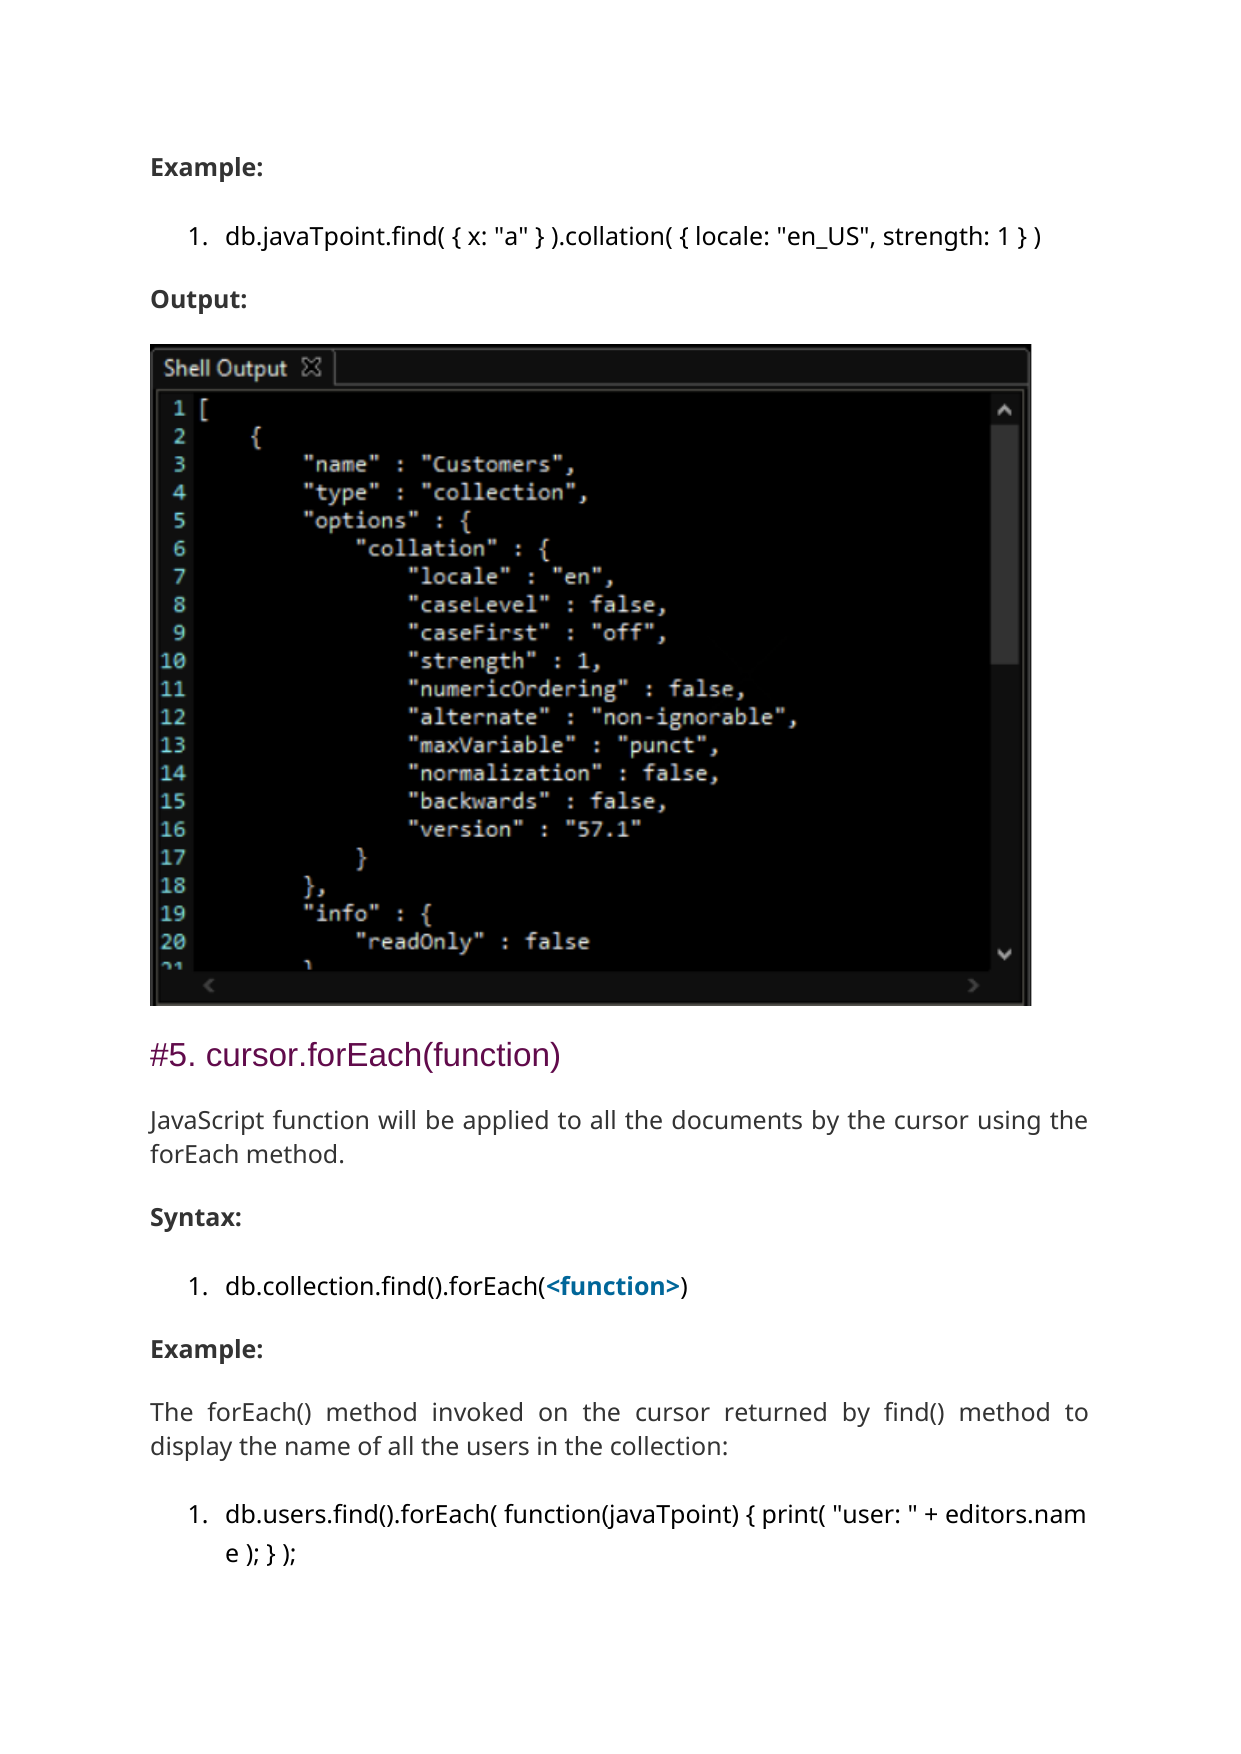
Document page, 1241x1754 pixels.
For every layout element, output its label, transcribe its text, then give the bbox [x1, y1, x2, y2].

picture [150, 344, 1032, 1006]
list db.users.find().forEach( function(javaTpoint) { print( "user: " + editors.name ); } ); [187, 1492, 1090, 1570]
text Output: [150, 281, 1090, 316]
text Example: [150, 150, 1090, 184]
list db.javaTpoint.find( { x: "a" } ).collation( { locale: "en_US", strength: 1 } ) [187, 213, 1090, 252]
text The forEach() method invoked on the cursor returned by find() method to display the name of all the users in the collection: [150, 1395, 1090, 1463]
text #5. cursor.forEach(function) [150, 1035, 1090, 1073]
text Example: [150, 1331, 1090, 1366]
text Syntax: [150, 1200, 1090, 1234]
list db.collection.find().forEach(<function>) [187, 1263, 1090, 1302]
text JavaScript function will be applied to all the documents by the cursor using the forEach method. [150, 1103, 1090, 1171]
